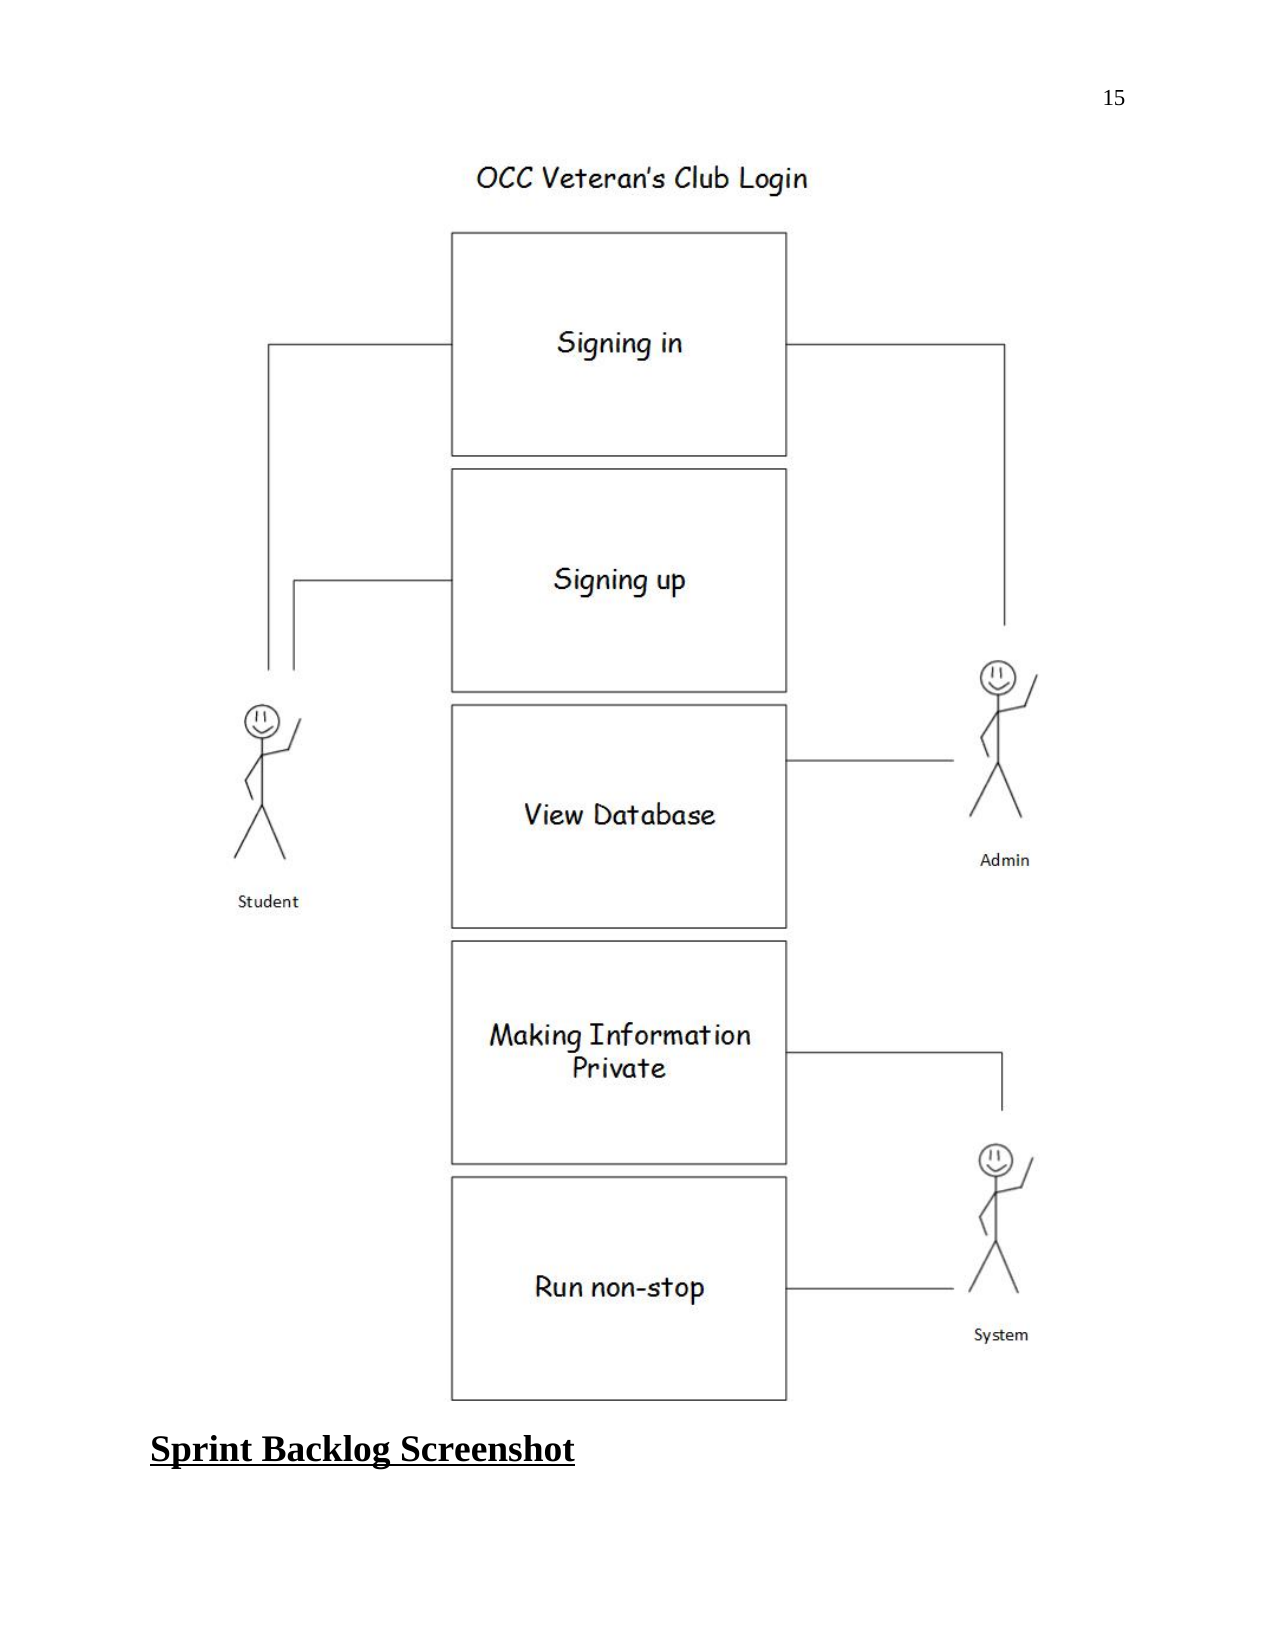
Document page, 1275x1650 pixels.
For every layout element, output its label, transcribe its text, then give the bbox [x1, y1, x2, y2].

text Sprint Backlog Screenshot [150, 1427, 1125, 1470]
picture [217, 149, 1057, 1402]
